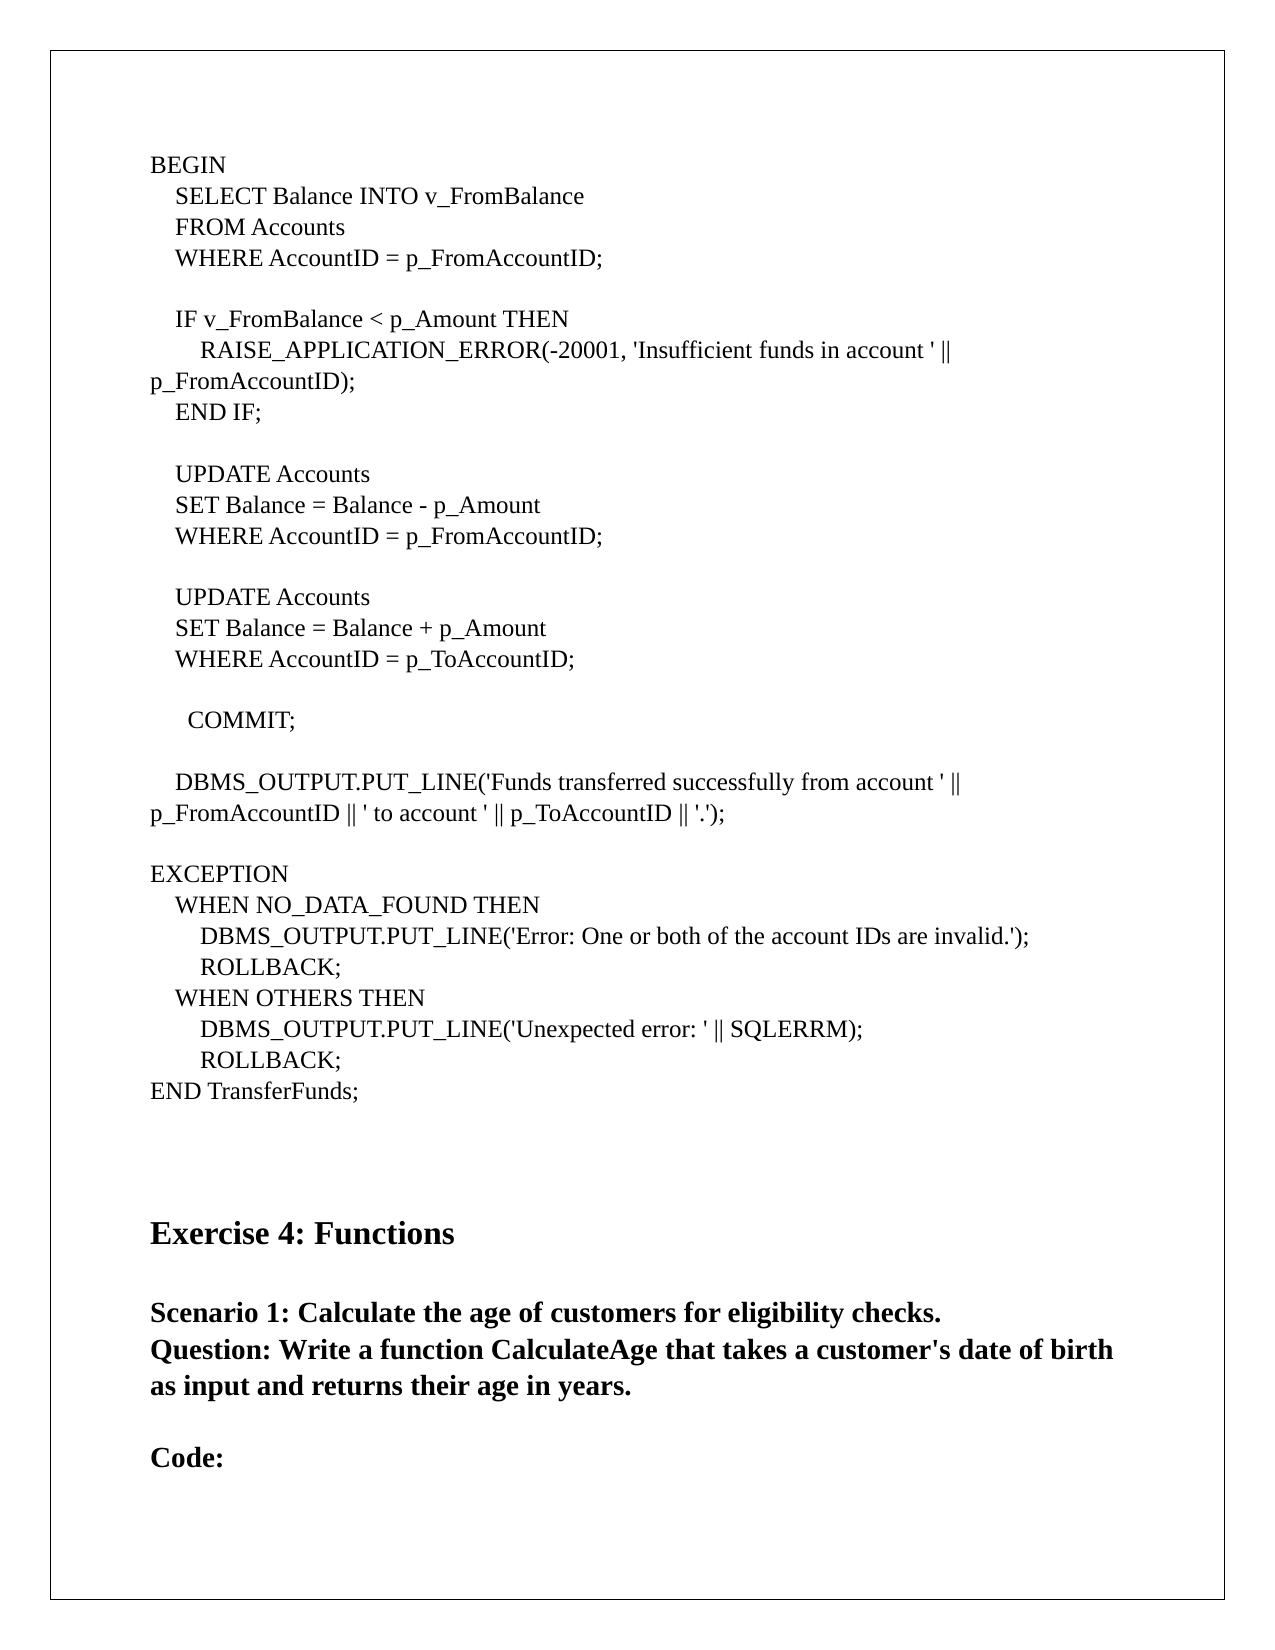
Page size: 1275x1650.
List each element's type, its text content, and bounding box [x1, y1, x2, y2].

text BEGIN [150, 150, 1125, 179]
text IF v_FromBalance < p_Amount THEN [150, 304, 1125, 333]
text SELECT Balance INTO v_FromBalance [150, 181, 1125, 210]
text WHERE AccountID = p_FromAccountID; [150, 521, 1125, 549]
text COMMIT; [150, 705, 1125, 734]
text WHEN OTHERS THEN [150, 983, 1125, 1012]
text UPDATE Accounts [150, 582, 1125, 611]
text Code: [150, 1440, 1125, 1474]
text SET Balance = Balance + p_Amount [150, 613, 1125, 642]
text DBMS_OUTPUT.PUT_LINE('Funds transferred successfully from account ' || p_FromAccountID || ' to account ' || p_ToAccountID || '.'); [150, 767, 1125, 826]
text Scenario 1: Calculate the age of customers for eligibility checks. [150, 1296, 1125, 1329]
text DBMS_OUTPUT.PUT_LINE('Unexpected error: ' || SQLERRM); [150, 1014, 1125, 1043]
text SET Balance = Balance - p_Amount [150, 490, 1125, 518]
text END IF; [150, 397, 1125, 426]
text ROLLBACK; [150, 952, 1125, 981]
text ROLLBACK; [150, 1045, 1125, 1074]
text Question: Write a function CalculateAge that takes a customer's date of birth as input and returns their age in years. [150, 1332, 1125, 1401]
text DBMS_OUTPUT.PUT_LINE('Error: One or both of the account IDs are invalid.'); [150, 921, 1125, 950]
text UPDATE Accounts [150, 459, 1125, 487]
text FROM Accounts [150, 212, 1125, 241]
text WHERE AccountID = p_FromAccountID; [150, 243, 1125, 272]
text Exercise 4: Functions [150, 1213, 1125, 1251]
text EXCEPTION [150, 859, 1125, 888]
text WHEN NO_DATA_FOUND THEN [150, 890, 1125, 919]
text END TransferFunds; [150, 1076, 1125, 1105]
text WHERE AccountID = p_ToAccountID; [150, 644, 1125, 673]
text RAISE_APPLICATION_ERROR(-20001, 'Insufficient funds in account ' || p_FromAccountID); [150, 335, 1125, 395]
